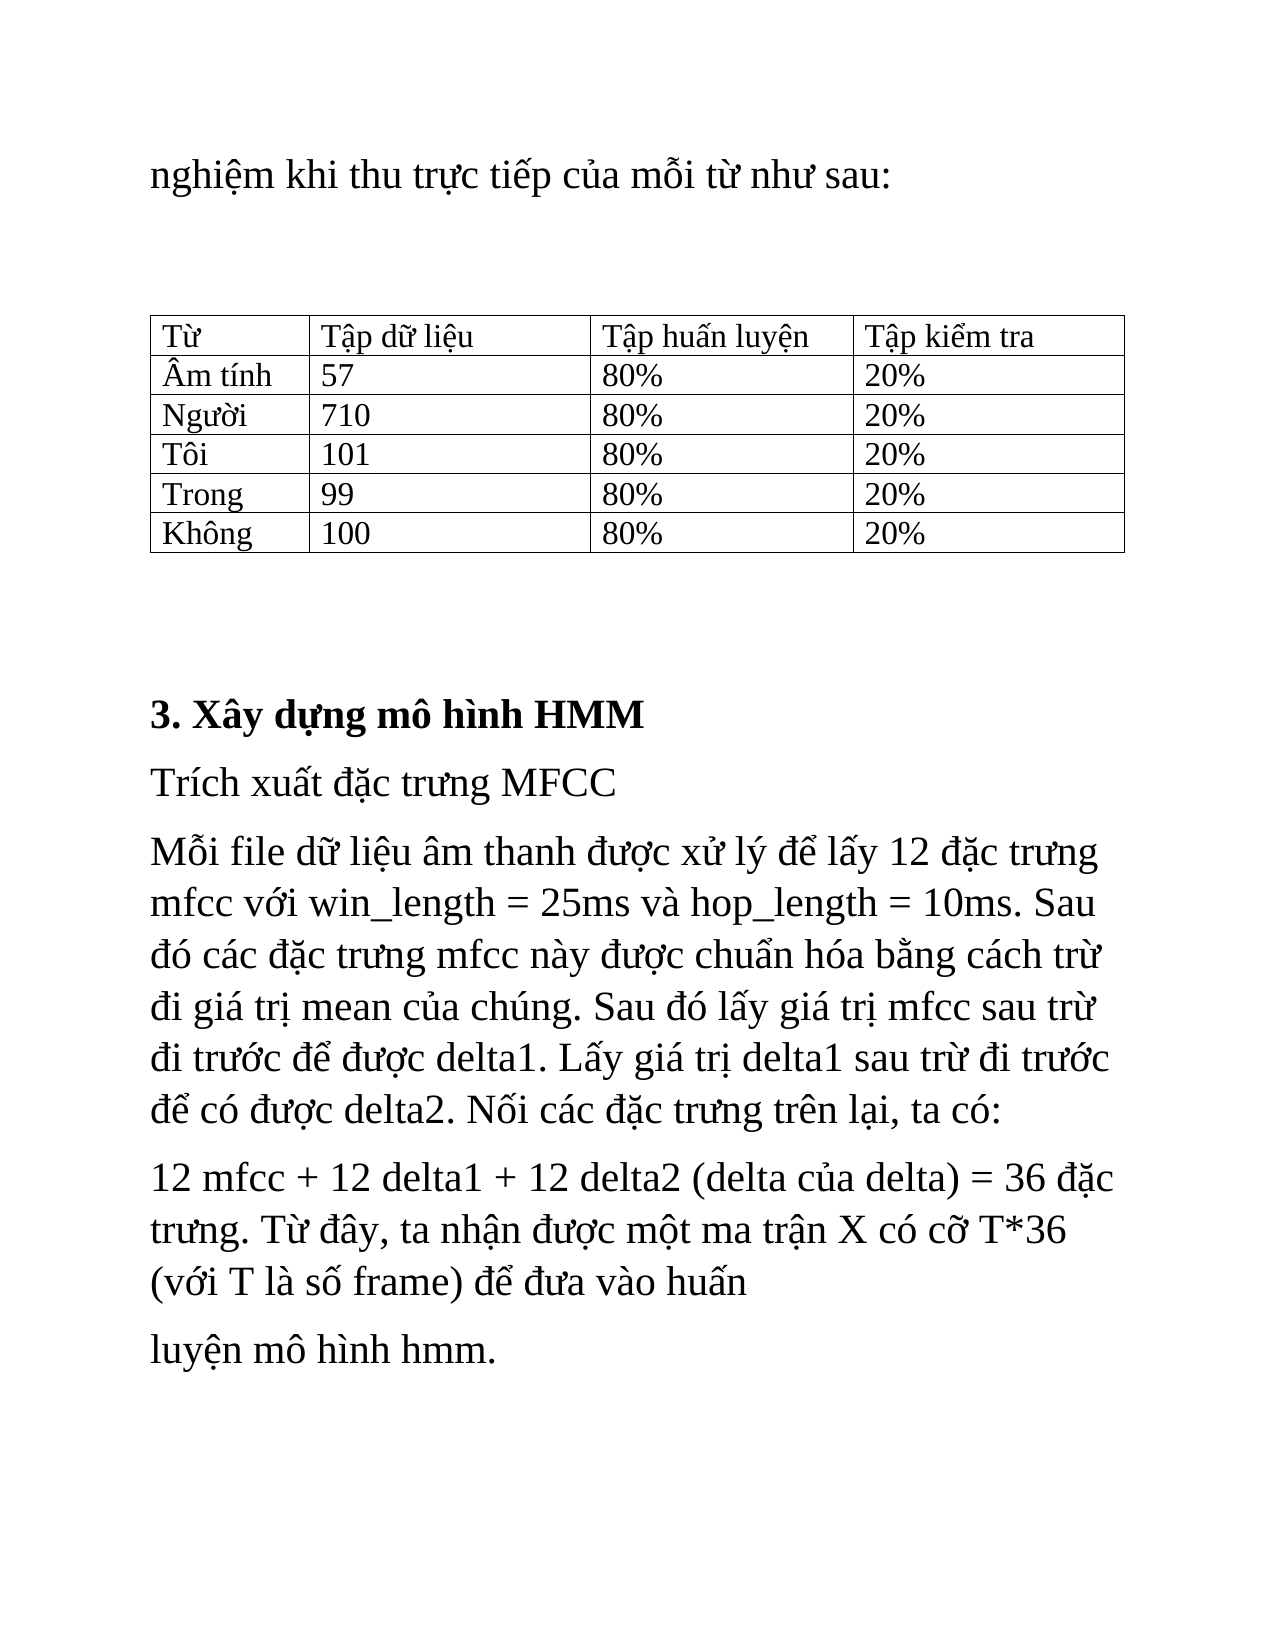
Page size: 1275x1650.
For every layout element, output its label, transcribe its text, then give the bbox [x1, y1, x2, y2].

table_header Tập dữ liệu [310, 316, 590, 355]
table_cell Trong [151, 474, 309, 512]
table_cell 99 [310, 474, 590, 512]
table_cell 80% [591, 435, 853, 473]
text 3. Xây dựng mô hình HMM [150, 689, 1125, 737]
text Trích xuất đặc trưng MFCC [150, 758, 1125, 806]
table_cell 101 [310, 435, 590, 473]
table_cell 20% [854, 513, 1124, 552]
table_cell 20% [854, 474, 1124, 512]
text 12 mfcc + 12 delta1 + 12 delta2 (delta của delta) = 36 đặc trưng. Từ đây, ta nhận được một ma trận X có cỡ T*36 (với T là số frame) để đưa vào huấn [150, 1153, 1125, 1304]
table_cell 710 [310, 395, 590, 433]
table_cell 80% [591, 474, 853, 512]
table_cell 80% [591, 356, 853, 394]
table_cell Người [151, 395, 309, 433]
table_cell 20% [854, 435, 1124, 473]
table_header Từ [151, 316, 309, 355]
table_cell Âm tính [151, 356, 309, 394]
table_cell Tôi [151, 435, 309, 473]
text luyện mô hình hmm. [150, 1324, 1125, 1402]
table_cell 100 [310, 513, 590, 552]
table_cell 80% [591, 395, 853, 433]
table_cell 57 [310, 356, 590, 394]
table_header Tập huấn luyện [591, 316, 853, 355]
table_cell 80% [591, 513, 853, 552]
table_cell Không [151, 513, 309, 552]
table_cell 20% [854, 356, 1124, 394]
table_cell 20% [854, 395, 1124, 433]
table_header Tập kiểm tra [854, 316, 1124, 355]
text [150, 150, 1125, 228]
text Mỗi file dữ liệu âm thanh được xử lý để lấy 12 đặc trưng mfcc với win_length = 25ms và hop_length = 10ms. Sau đó các đặc trưng mfcc này được chuẩn hóa bằng cách trừ đi giá trị mean của chúng. Sau đó lấy giá trị mfcc sau trừ đi trước để được delta1. Lấy giá trị delta1 sau trừ đi trước để có được delta2. Nối các đặc trưng trên lại, ta có: [150, 826, 1125, 1132]
